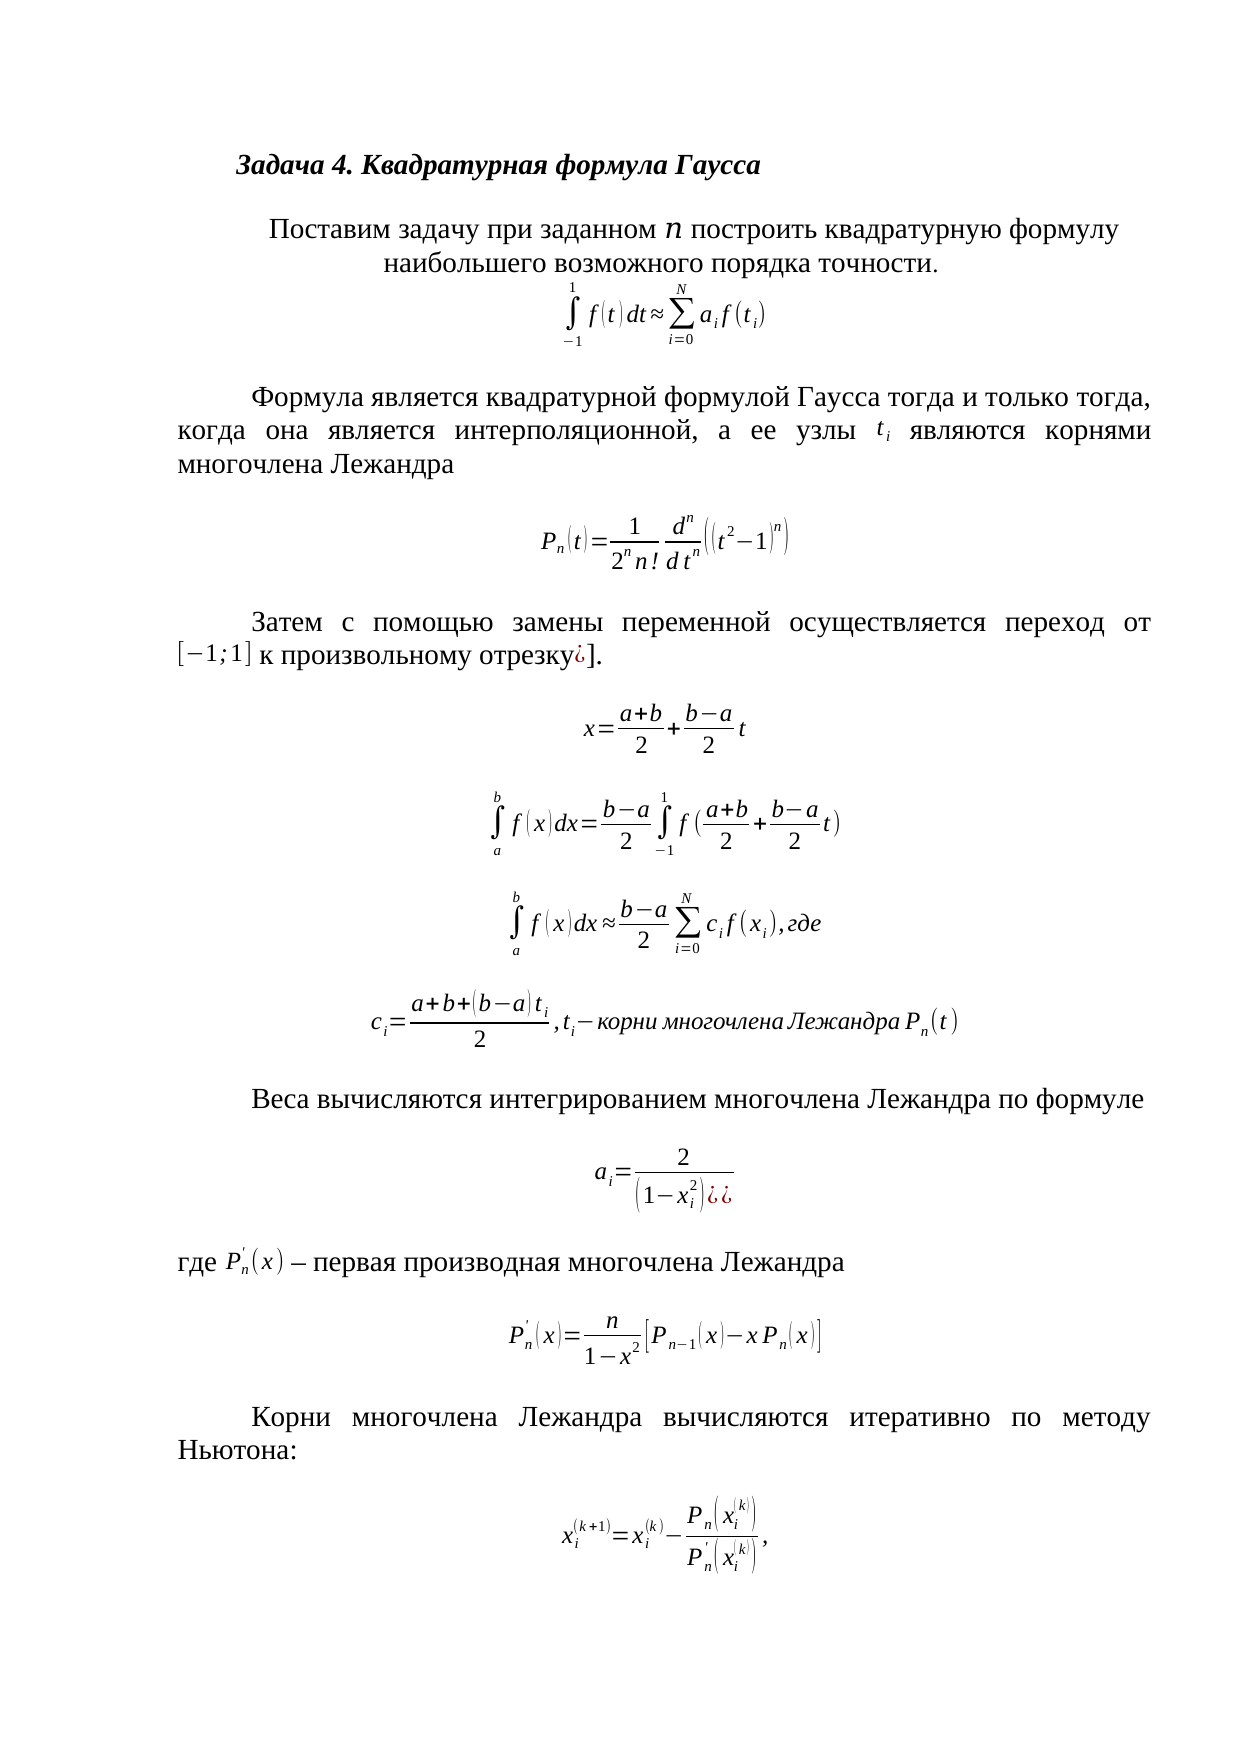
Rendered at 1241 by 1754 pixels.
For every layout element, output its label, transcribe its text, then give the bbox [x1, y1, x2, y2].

text Задача 4. Квадратурная формула Гаусса [177, 147, 1152, 181]
text Затем с помощью замены переменной осуществляется переход от к произвольному отрезку]. [177, 604, 1152, 671]
text где – первая производная многочлена Лежандра [177, 1243, 1152, 1278]
text Формула является квадратурной формулой Гаусса тогда и только тогда, когда она является интерполяционной, а ее узлы являются корнями многочлена Лежандра [177, 379, 1152, 479]
text Поставим задачу при заданном 𝑛 построить квадратурную формулу наибольшего возможного порядка точности. [177, 210, 1152, 349]
text Корни многочлена Лежандра вычисляются итеративно по методу Ньютона: [177, 1399, 1152, 1466]
text Веса вычисляются интегрированием многочлена Лежандра по формуле [177, 1081, 1152, 1115]
